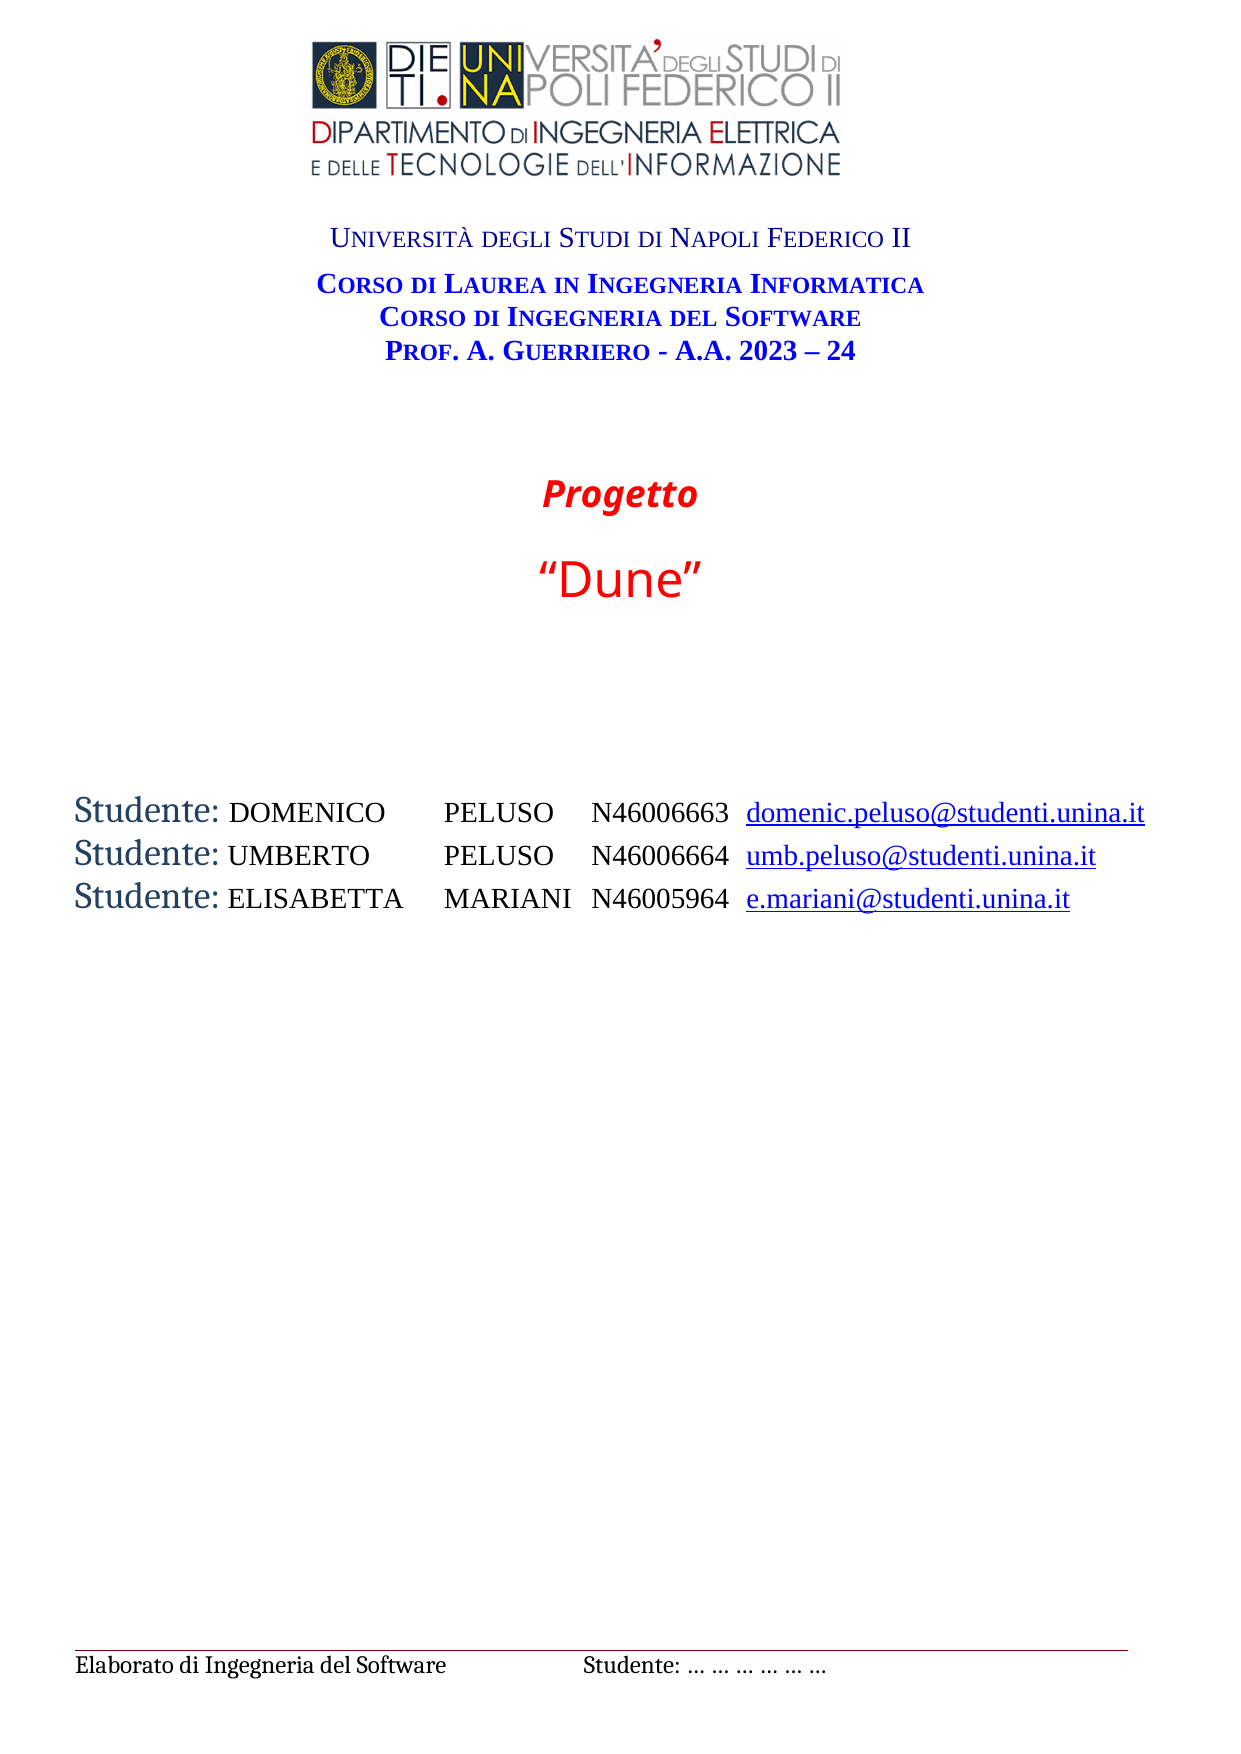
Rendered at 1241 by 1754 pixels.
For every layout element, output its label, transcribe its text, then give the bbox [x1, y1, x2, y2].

picture [308, 37, 844, 179]
text Università degli Studi di Napoli Federico II [75, 220, 1165, 253]
text Studente: UMBERTO PELUSO N46006664 umb.peluso@studenti.unina.it [75, 832, 1165, 875]
text Corso di Laurea in Ingegneria Informatica [75, 266, 1165, 299]
text Prof. A. Guerriero - A.A. 2023 – 24 [75, 333, 1165, 367]
text Studente: ELISABETTA MARIANI N46005964 e.mariani@studenti.unina.it [75, 875, 1165, 918]
text “Dune” [75, 544, 1165, 612]
text Progetto [75, 468, 1165, 519]
text Studente: DOMENICO PELUSO N46006663 domenic.peluso@studenti.unina.it [75, 789, 1165, 832]
text Corso di Ingegneria del Software [75, 299, 1165, 333]
